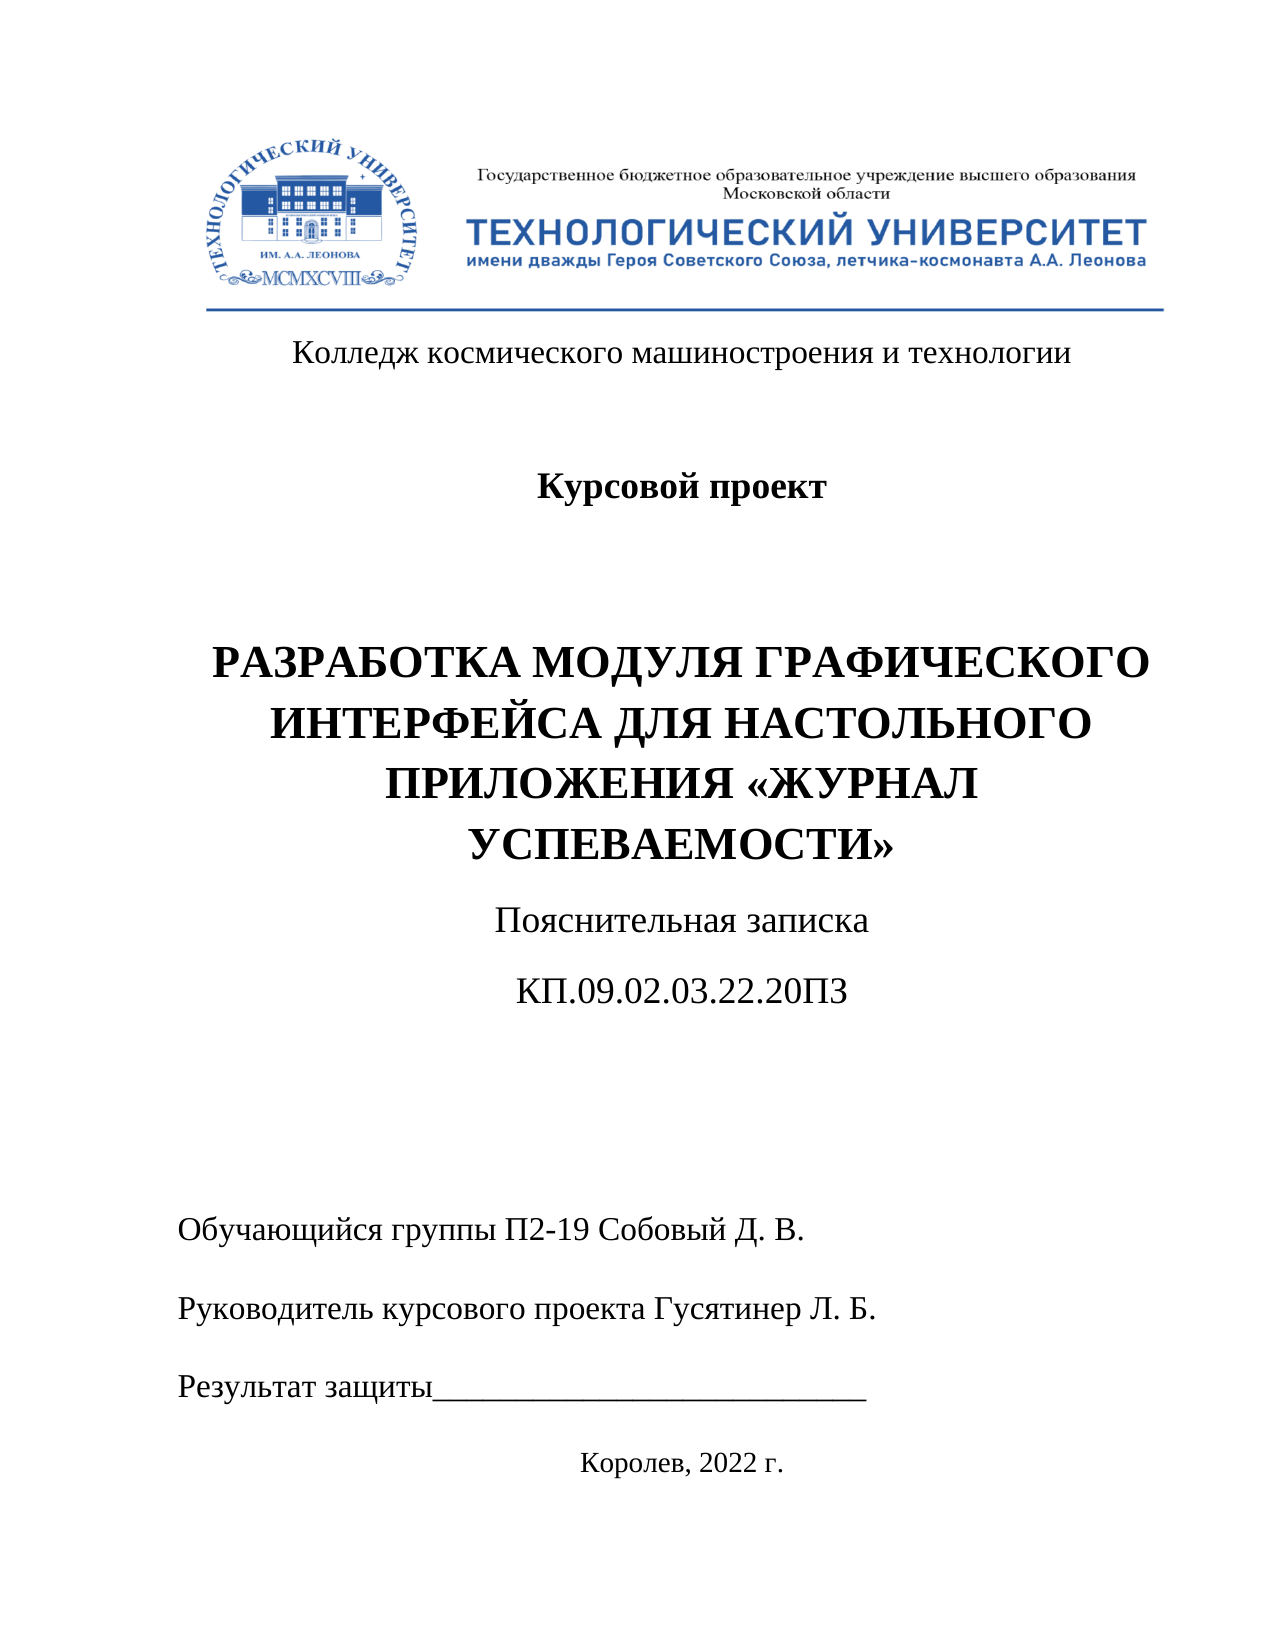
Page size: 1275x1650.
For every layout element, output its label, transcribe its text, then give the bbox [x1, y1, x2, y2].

text Курсовой проект [177, 464, 1186, 507]
text Руководитель курсового проекта Гусятинер Л. Б. [177, 1288, 1186, 1326]
picture [194, 118, 1170, 319]
text Результат защиты__________________________ [177, 1366, 1186, 1405]
text Разработка модуля графического интерфейса для настольного приложения «Журнал успеваемости» [177, 635, 1186, 869]
text Королев, 2022 г. [177, 1445, 1186, 1478]
text Колледж космического машиностроения и технологии [177, 332, 1186, 370]
text КП.09.02.03.22.20ПЗ [177, 968, 1186, 1011]
text Пояснительная записка [177, 898, 1186, 941]
text Обучающийся группы П2-19 Собовый Д. В. [177, 1210, 1186, 1248]
